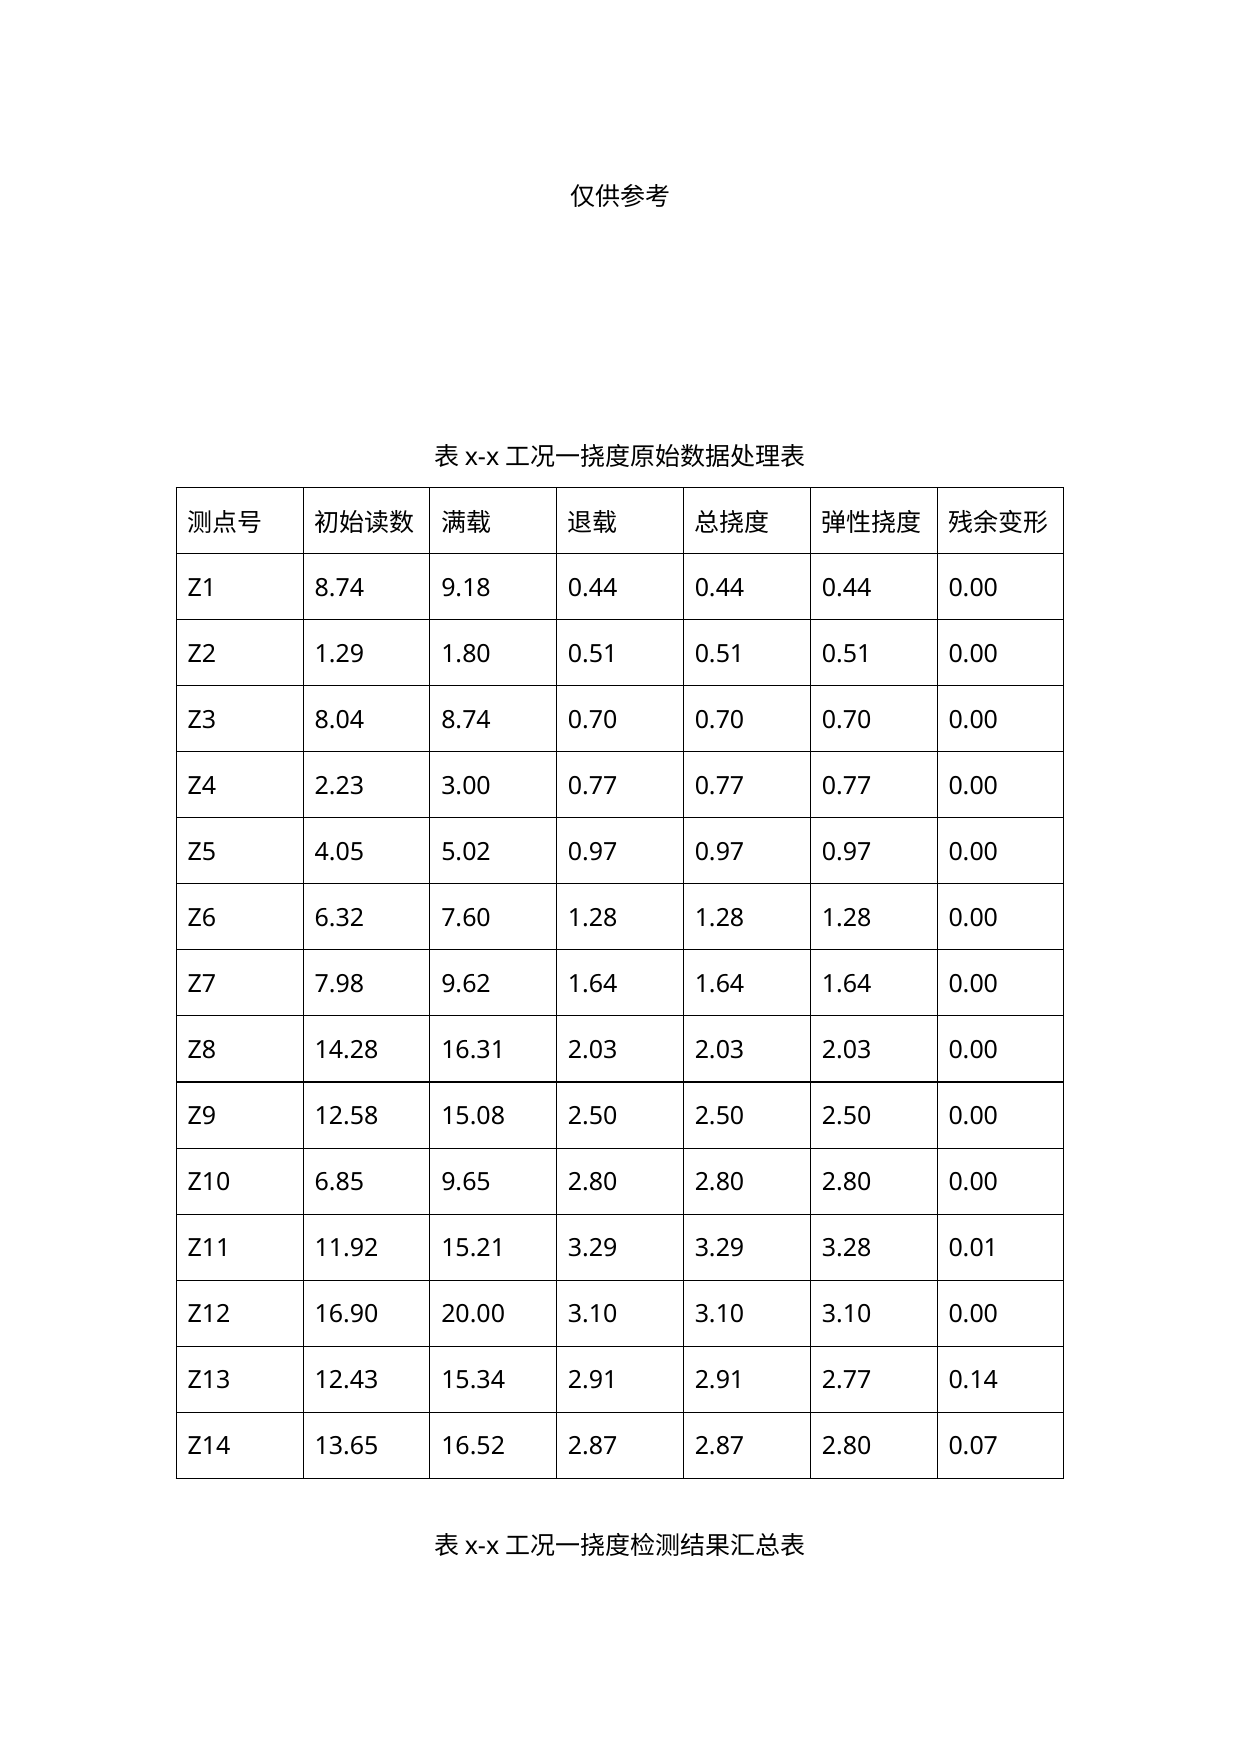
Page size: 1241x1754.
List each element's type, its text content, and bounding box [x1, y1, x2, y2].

table_cell 2.50 [684, 1083, 810, 1147]
table_cell 0.44 [557, 554, 683, 619]
table_header 总挠度 [684, 488, 810, 553]
table_cell 0.00 [938, 1149, 1063, 1213]
table_cell 0.00 [938, 686, 1063, 751]
table_cell 7.60 [430, 884, 556, 949]
table_cell 0.97 [811, 818, 937, 883]
table_cell Z14 [177, 1413, 303, 1478]
table_cell 0.70 [684, 686, 810, 751]
table_cell 8.74 [430, 686, 556, 751]
table_cell 1.64 [811, 950, 937, 1015]
table_cell 2.80 [811, 1149, 937, 1213]
table_cell 0.97 [684, 818, 810, 883]
table_cell 2.80 [811, 1413, 937, 1478]
table_cell Z6 [177, 884, 303, 949]
table_cell 0.00 [938, 1016, 1063, 1081]
table_cell 16.90 [304, 1281, 429, 1346]
table_cell Z8 [177, 1016, 303, 1081]
table_cell 0.00 [938, 554, 1063, 619]
table_cell 2.50 [557, 1083, 683, 1147]
table_cell 5.02 [430, 818, 556, 883]
table_cell 14.28 [304, 1016, 429, 1081]
table_cell Z9 [177, 1083, 303, 1147]
table_cell 0.00 [938, 1083, 1063, 1147]
table_cell 13.65 [304, 1413, 429, 1478]
table_cell 3.10 [684, 1281, 810, 1346]
table_cell 0.97 [557, 818, 683, 883]
table_cell 7.98 [304, 950, 429, 1015]
table_cell 12.58 [304, 1083, 429, 1147]
table_cell 3.29 [684, 1215, 810, 1279]
table_cell 2.91 [684, 1347, 810, 1412]
table_header 测点号 [177, 488, 303, 553]
table_cell 0.44 [811, 554, 937, 619]
table_cell 2.80 [684, 1149, 810, 1213]
table_cell 0.51 [557, 620, 683, 685]
table_cell 6.32 [304, 884, 429, 949]
table_cell 9.62 [430, 950, 556, 1015]
table_header 初始读数 [304, 488, 429, 553]
table_cell 15.08 [430, 1083, 556, 1147]
table_cell Z11 [177, 1215, 303, 1279]
table_cell Z4 [177, 752, 303, 817]
table_cell 3.10 [811, 1281, 937, 1346]
table_cell 0.00 [938, 818, 1063, 883]
table_cell 15.34 [430, 1347, 556, 1412]
table_cell 16.31 [430, 1016, 556, 1081]
table_cell 2.87 [557, 1413, 683, 1478]
table_cell 1.28 [557, 884, 683, 949]
table_cell Z7 [177, 950, 303, 1015]
table_cell Z10 [177, 1149, 303, 1213]
table_cell 0.51 [811, 620, 937, 685]
table_cell 0.44 [684, 554, 810, 619]
table_cell 1.64 [557, 950, 683, 1015]
table_cell Z1 [177, 554, 303, 619]
table_cell 0.77 [811, 752, 937, 817]
table_cell 1.80 [430, 620, 556, 685]
table_cell 9.18 [430, 554, 556, 619]
table_cell 0.00 [938, 620, 1063, 685]
table_cell Z5 [177, 818, 303, 883]
table_cell 0.77 [557, 752, 683, 817]
table_header 满载 [430, 488, 556, 553]
table_cell 2.87 [684, 1413, 810, 1478]
table_cell 1.28 [811, 884, 937, 949]
table_cell 2.03 [684, 1016, 810, 1081]
table_cell 0.00 [938, 1281, 1063, 1346]
table_cell Z12 [177, 1281, 303, 1346]
table_cell 4.05 [304, 818, 429, 883]
table_cell 0.70 [557, 686, 683, 751]
text 表x-x 工况一挠度原始数据处理表 [187, 422, 1053, 487]
table_cell 3.10 [557, 1281, 683, 1346]
table_cell 2.50 [811, 1083, 937, 1147]
table_cell 0.51 [684, 620, 810, 685]
table_cell 20.00 [430, 1281, 556, 1346]
table_cell 0.70 [811, 686, 937, 751]
table_cell 16.52 [430, 1413, 556, 1478]
table_cell 1.64 [684, 950, 810, 1015]
table_cell 0.00 [938, 950, 1063, 1015]
text 仅供参考 [187, 162, 1053, 227]
table_cell Z2 [177, 620, 303, 685]
table_cell 0.00 [938, 884, 1063, 949]
table_cell 0.01 [938, 1215, 1063, 1279]
table_cell 3.28 [811, 1215, 937, 1279]
table_cell Z3 [177, 686, 303, 751]
table_cell 0.77 [684, 752, 810, 817]
table_cell 8.04 [304, 686, 429, 751]
table_cell 2.03 [811, 1016, 937, 1081]
table_cell 11.92 [304, 1215, 429, 1279]
table_cell 15.21 [430, 1215, 556, 1279]
table_cell 0.07 [938, 1413, 1063, 1478]
table_cell 9.65 [430, 1149, 556, 1213]
table_cell 2.23 [304, 752, 429, 817]
table_cell 2.91 [557, 1347, 683, 1412]
table_header 退载 [557, 488, 683, 553]
table_header 残余变形 [938, 488, 1063, 553]
table_cell 3.29 [557, 1215, 683, 1279]
table_cell 2.03 [557, 1016, 683, 1081]
table_cell 1.29 [304, 620, 429, 685]
table_cell 12.43 [304, 1347, 429, 1412]
table_cell 8.74 [304, 554, 429, 619]
table_cell 6.85 [304, 1149, 429, 1213]
table_cell 1.28 [684, 884, 810, 949]
table_cell 0.00 [938, 752, 1063, 817]
table_cell 3.00 [430, 752, 556, 817]
table_cell 2.80 [557, 1149, 683, 1213]
text 表x-x 工况一挠度检测结果汇总表 [187, 1511, 1053, 1576]
table_cell 2.77 [811, 1347, 937, 1412]
table_cell Z13 [177, 1347, 303, 1412]
table_cell 0.14 [938, 1347, 1063, 1412]
table_header 弹性挠度 [811, 488, 937, 553]
